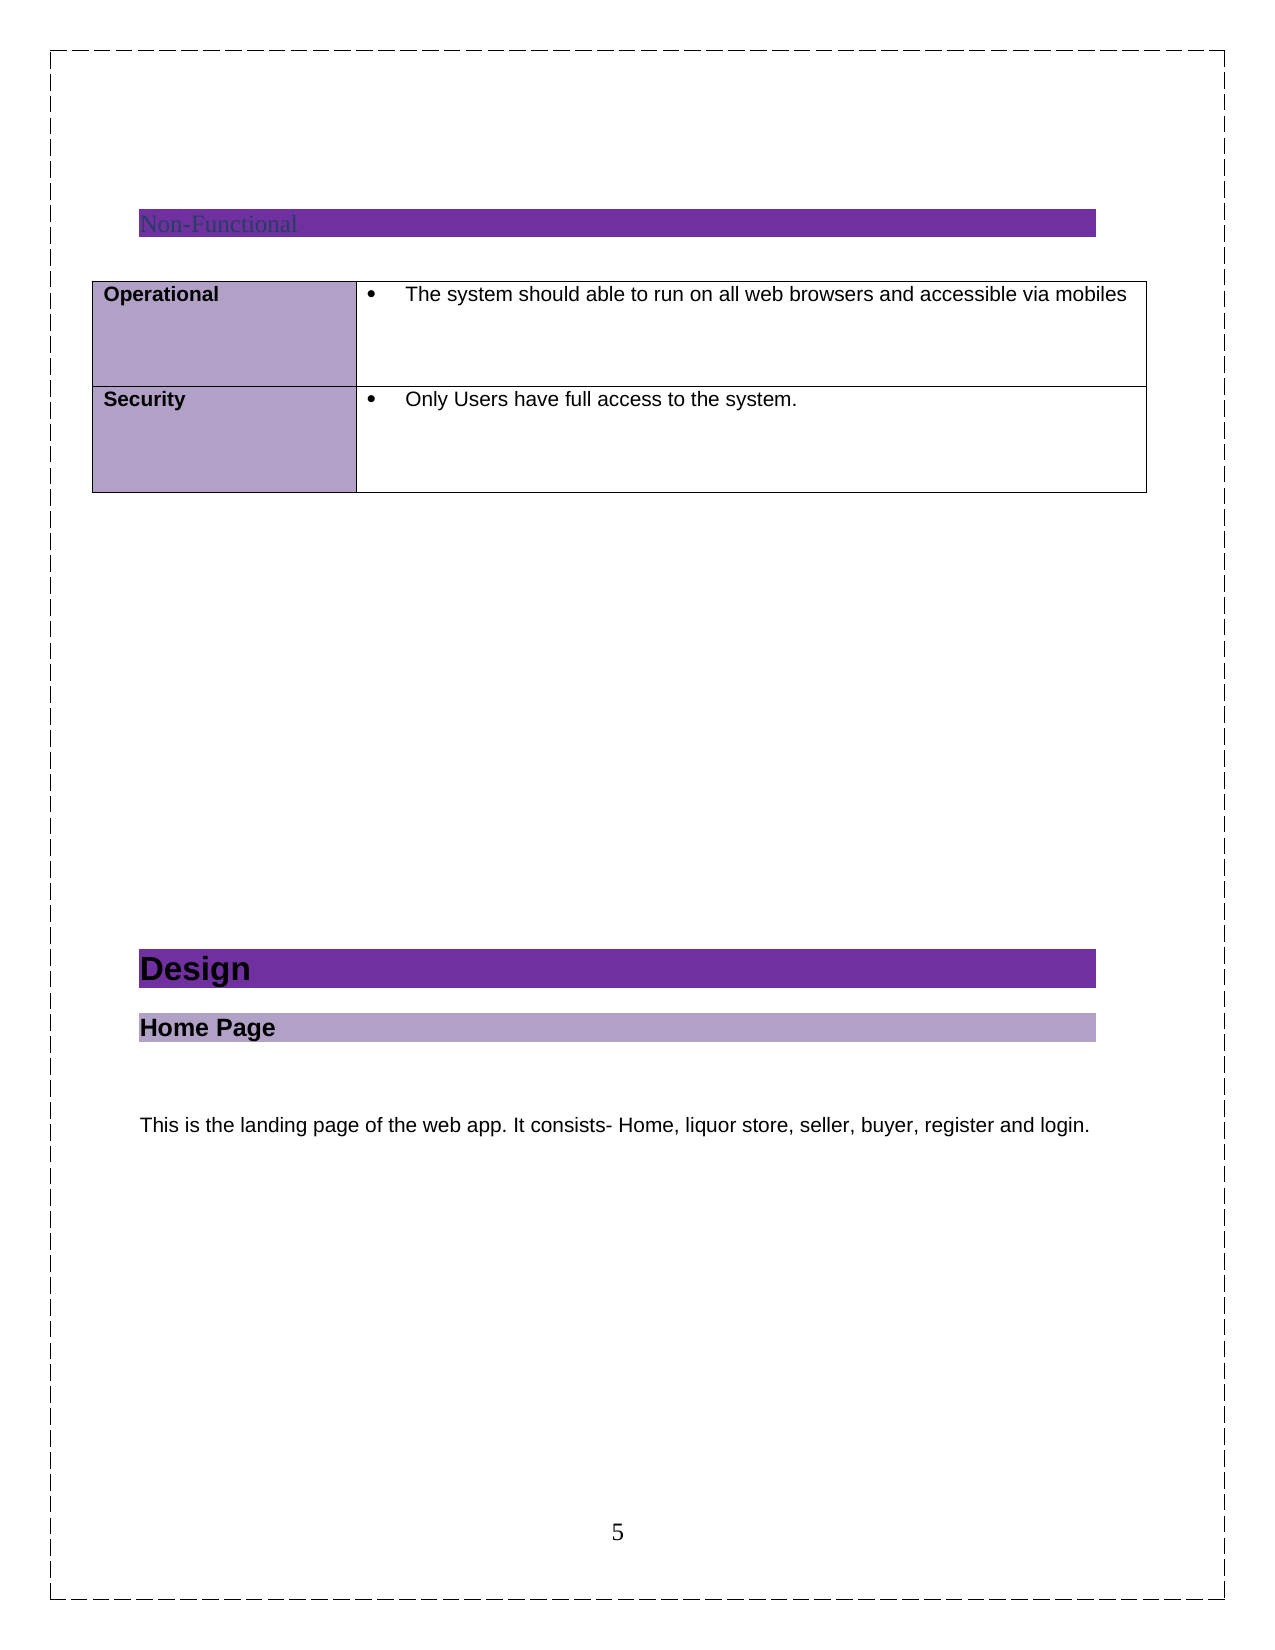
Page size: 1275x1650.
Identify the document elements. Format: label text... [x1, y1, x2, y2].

table_cell Security [93, 387, 356, 492]
subtitle Non-Functional [139, 209, 1096, 237]
text Home Page [139, 1013, 1096, 1042]
table_header The system should able to run on all web browsers and accessible via mobiles [357, 282, 1146, 386]
text This is the landing page of the web app. It consists- Home, liquor store, seller, buyer, register and login. [139, 1113, 1096, 1137]
table_header Operational [93, 282, 356, 386]
subtitle Design [139, 949, 1096, 988]
table_cell Only Users have full access to the system. [357, 387, 1146, 492]
